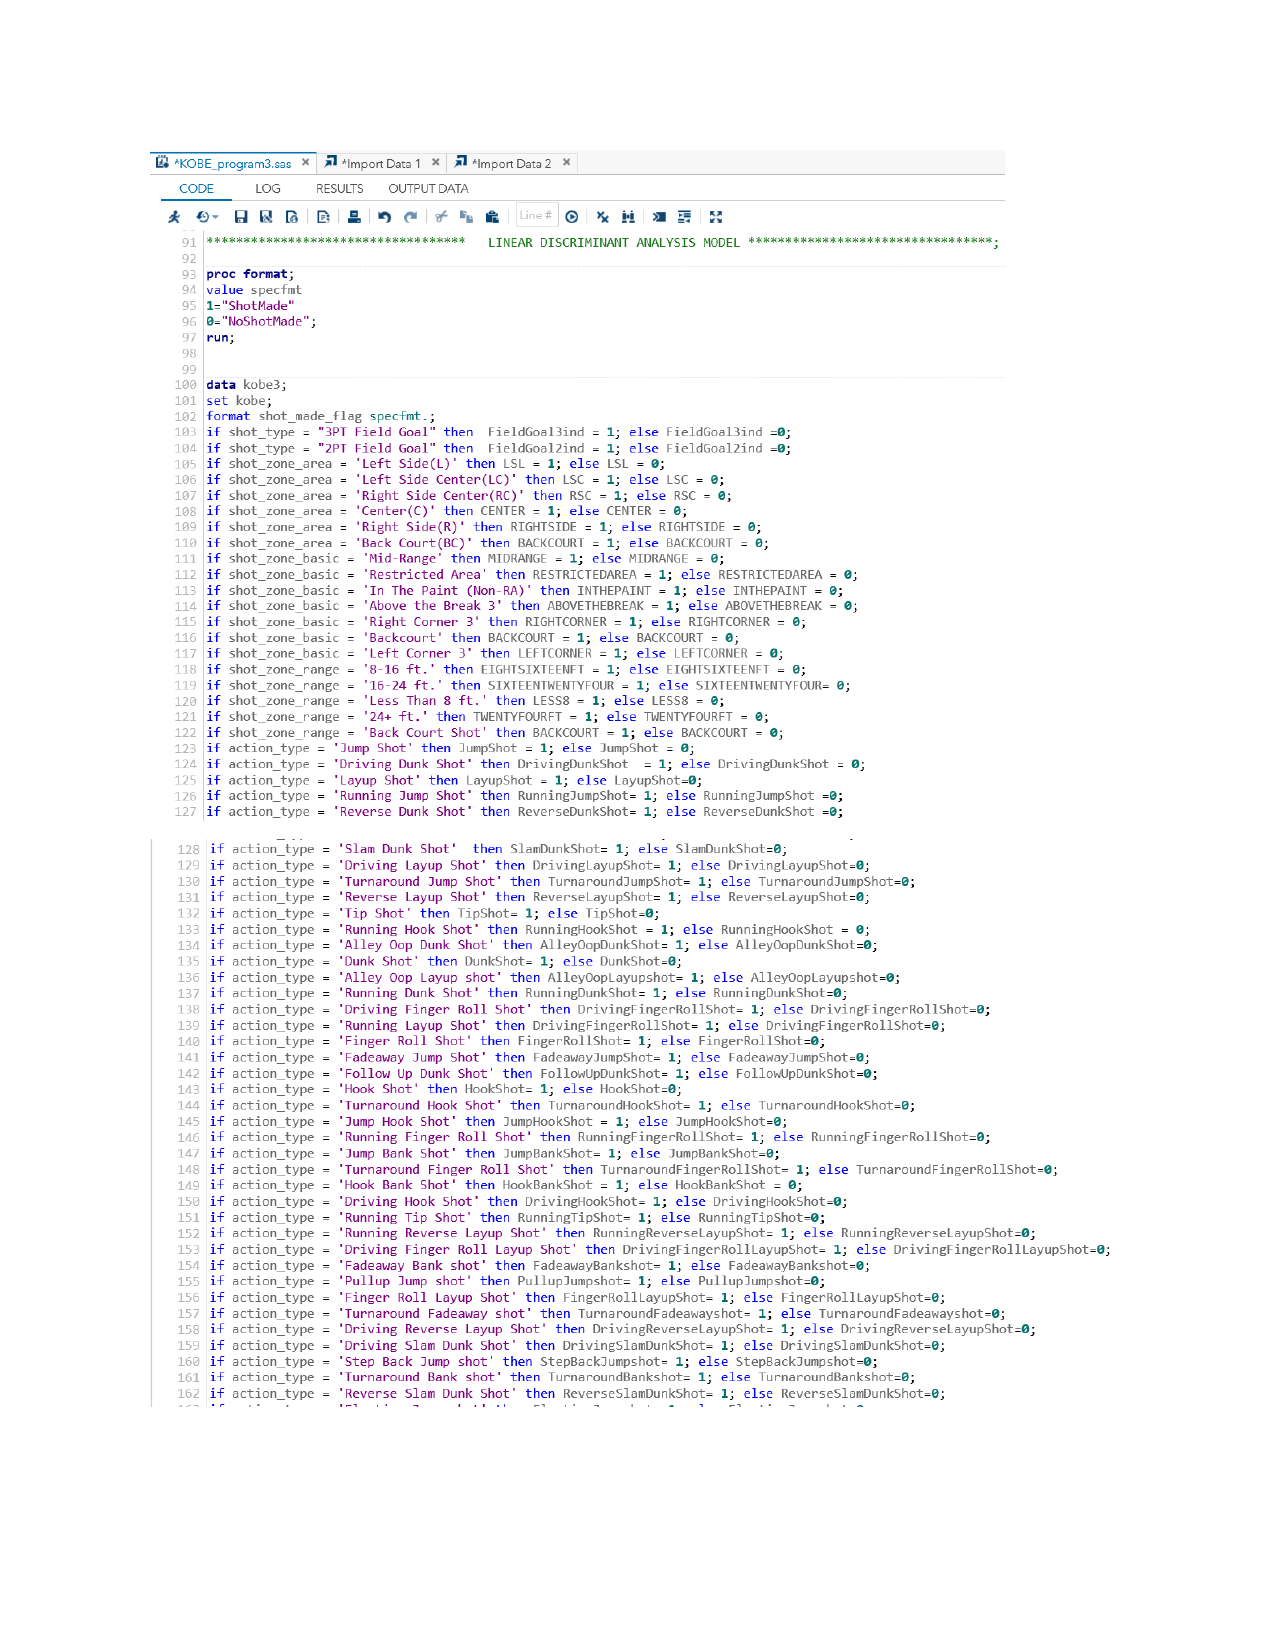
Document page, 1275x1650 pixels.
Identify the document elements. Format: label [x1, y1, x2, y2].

picture [150, 150, 1005, 821]
picture [150, 839, 1125, 1407]
